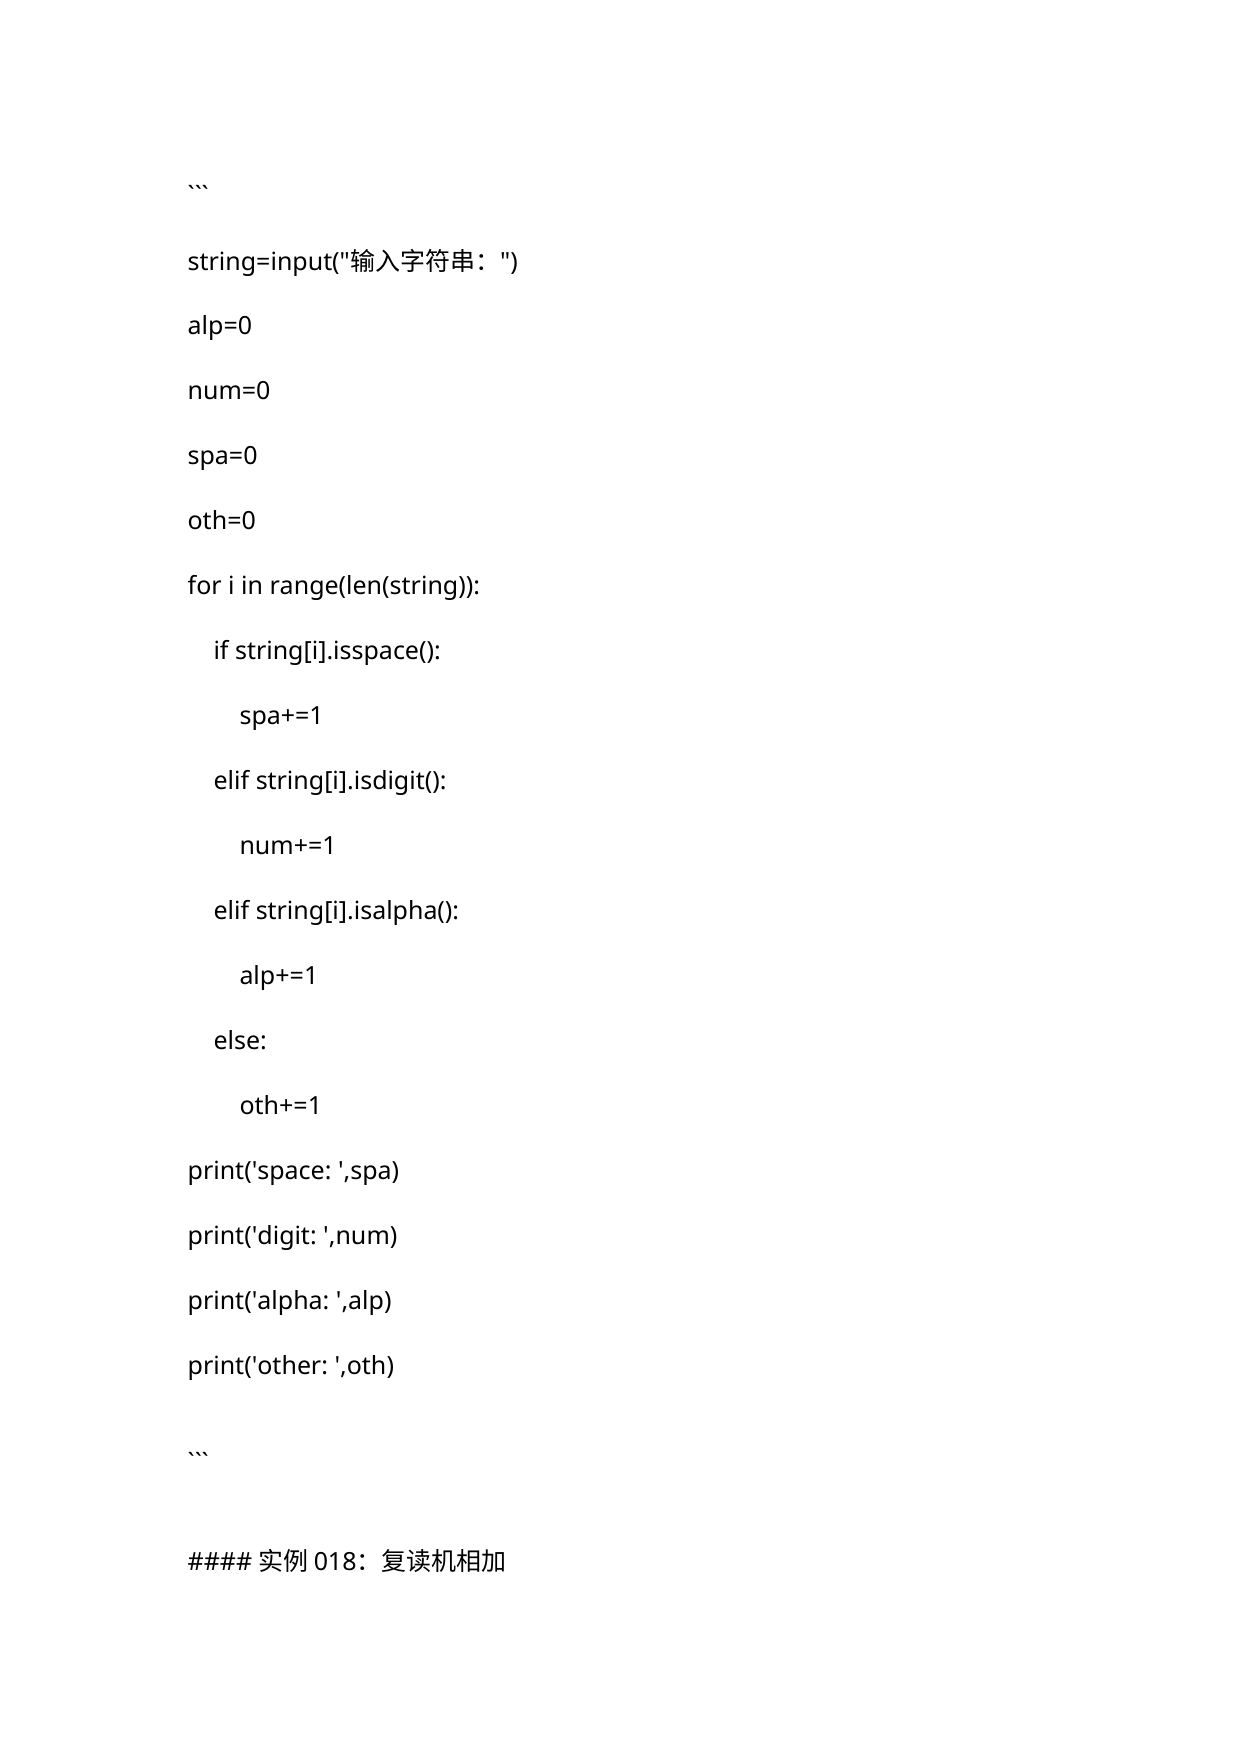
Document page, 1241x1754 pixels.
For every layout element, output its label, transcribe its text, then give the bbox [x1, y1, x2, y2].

text oth=0 [187, 487, 1053, 552]
text print('digit: ',num) [187, 1202, 1053, 1267]
text elif string[i].isdigit(): [187, 747, 1053, 812]
text elif string[i].isalpha(): [187, 877, 1053, 942]
text alp=0 [187, 292, 1053, 357]
text #### 实例018：复读机相加 [187, 1527, 1053, 1592]
text oth+=1 [187, 1072, 1053, 1137]
text print('alpha: ',alp) [187, 1267, 1053, 1332]
text spa=0 [187, 422, 1053, 487]
text else: [187, 1007, 1053, 1072]
text ``` [187, 1429, 1053, 1494]
text for i in range(len(string)): [187, 552, 1053, 617]
text alp+=1 [187, 942, 1053, 1007]
text print('other: ',oth) [187, 1332, 1053, 1397]
text num=0 [187, 357, 1053, 422]
text string=input("输入字符串：") [187, 227, 1053, 292]
text if string[i].isspace(): [187, 617, 1053, 682]
text num+=1 [187, 812, 1053, 877]
text spa+=1 [187, 682, 1053, 747]
text print('space: ',spa) [187, 1137, 1053, 1202]
text ``` [187, 162, 1053, 227]
